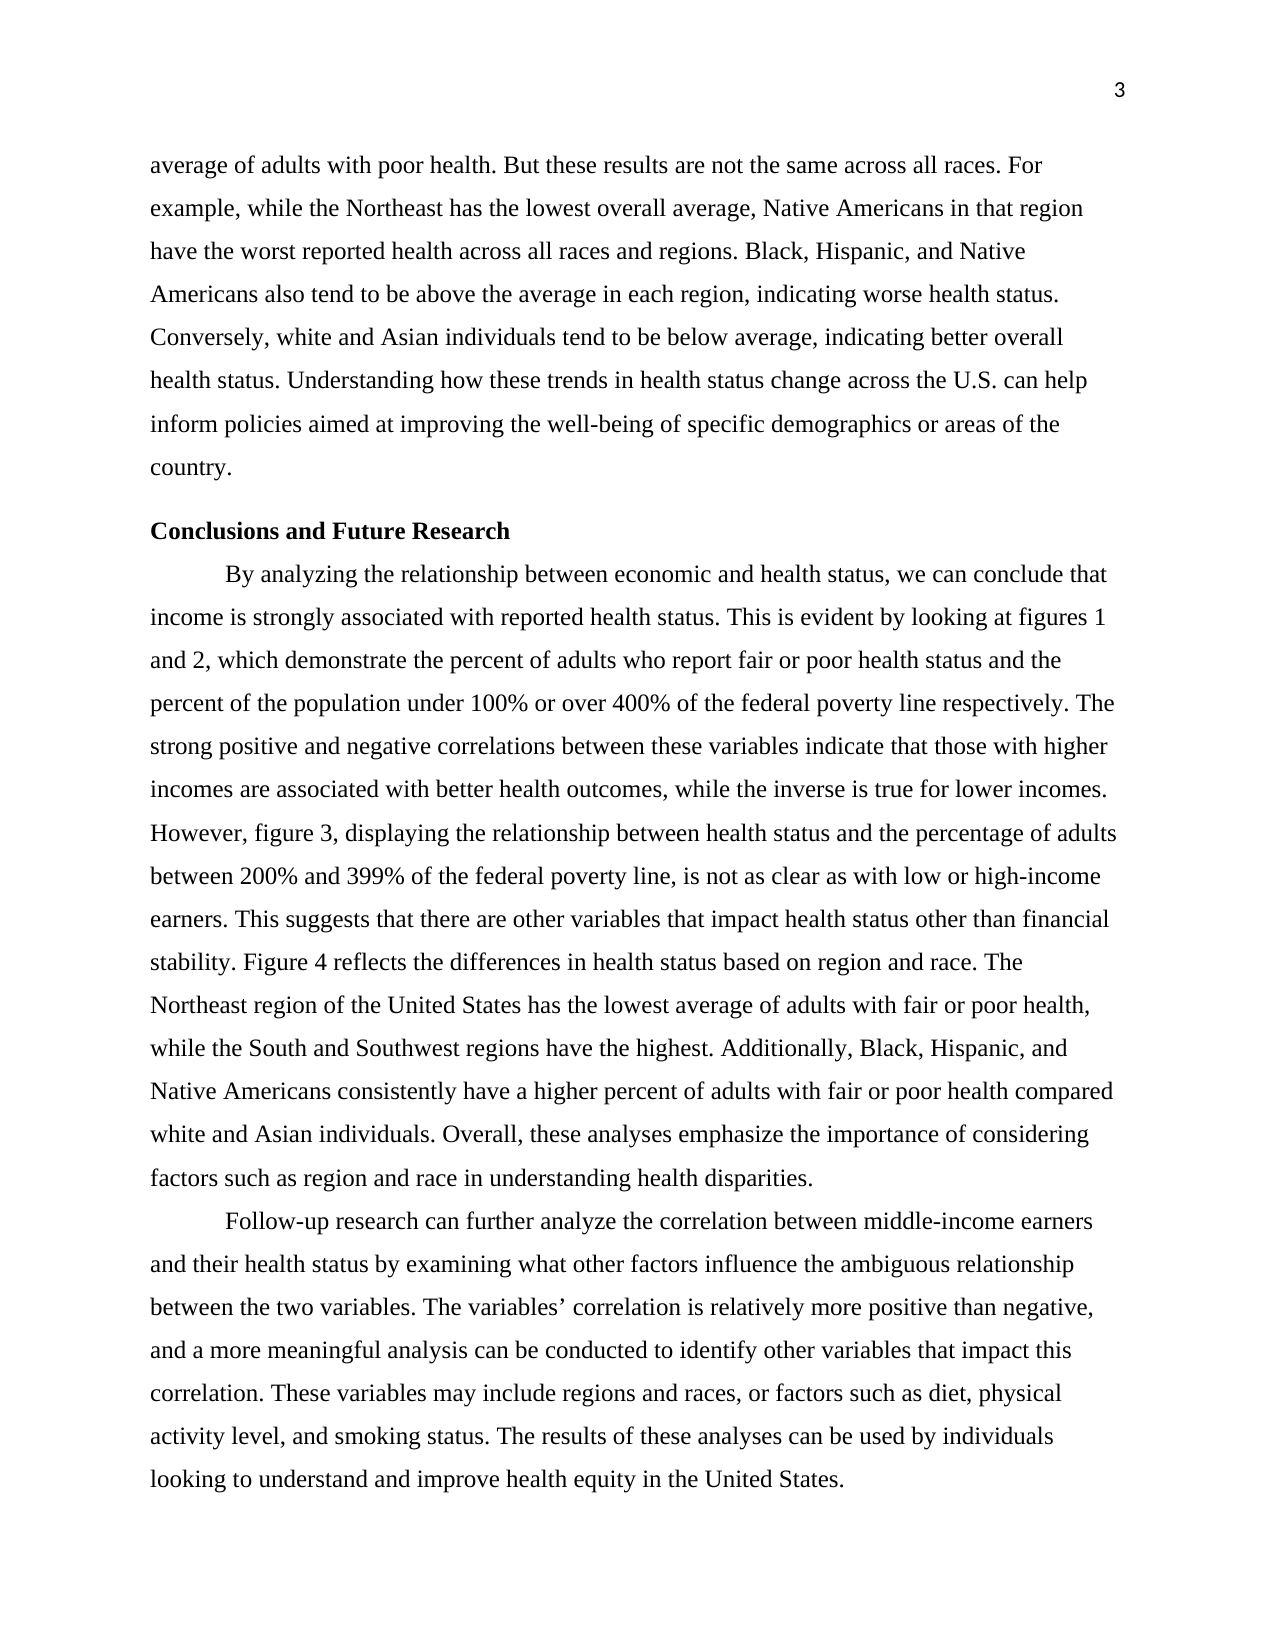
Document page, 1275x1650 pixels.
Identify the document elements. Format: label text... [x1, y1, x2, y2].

text By analyzing the relationship between economic and health status, we can conclude that income is strongly associated with reported health status. This is evident by looking at figures 1 and 2, which demonstrate the percent of adults who report fair or poor health status and the percent of the population under 100% or over 400% of the federal poverty line respectively. The strong positive and negative correlations between these variables indicate that those with higher incomes are associated with better health outcomes, while the inverse is true for lower incomes. However, figure 3, displaying the relationship between health status and the percentage of adults between 200% and 399% of the federal poverty line, is not as clear as with low or high-income earners. This suggests that there are other variables that impact health status other than financial stability. Figure 4 reflects the differences in health status based on region and race. The Northeast region of the United States has the lowest average of adults with fair or poor health, while the South and Southwest regions have the highest. Additionally, Black, Hispanic, and Native Americans consistently have a higher percent of adults with fair or poor health compared white and Asian individuals. Overall, these analyses emphasize the importance of considering factors such as region and race in understanding health disparities. [150, 559, 1125, 1191]
text Follow-up research can further analyze the correlation between middle-income earners and their health status by examining what other factors influence the ambiguous relationship between the two variables. The variables’ correlation is relatively more positive than negative, and a more meaningful analysis can be conducted to identify other variables that impact this correlation. These variables may include regions and races, or factors such as diet, physical activity level, and smoking status. The results of these analyses can be used by individuals looking to understand and improve health equity in the United States. [150, 1206, 1125, 1493]
text Conclusions and Future Research [150, 516, 1125, 544]
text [150, 150, 1125, 481]
